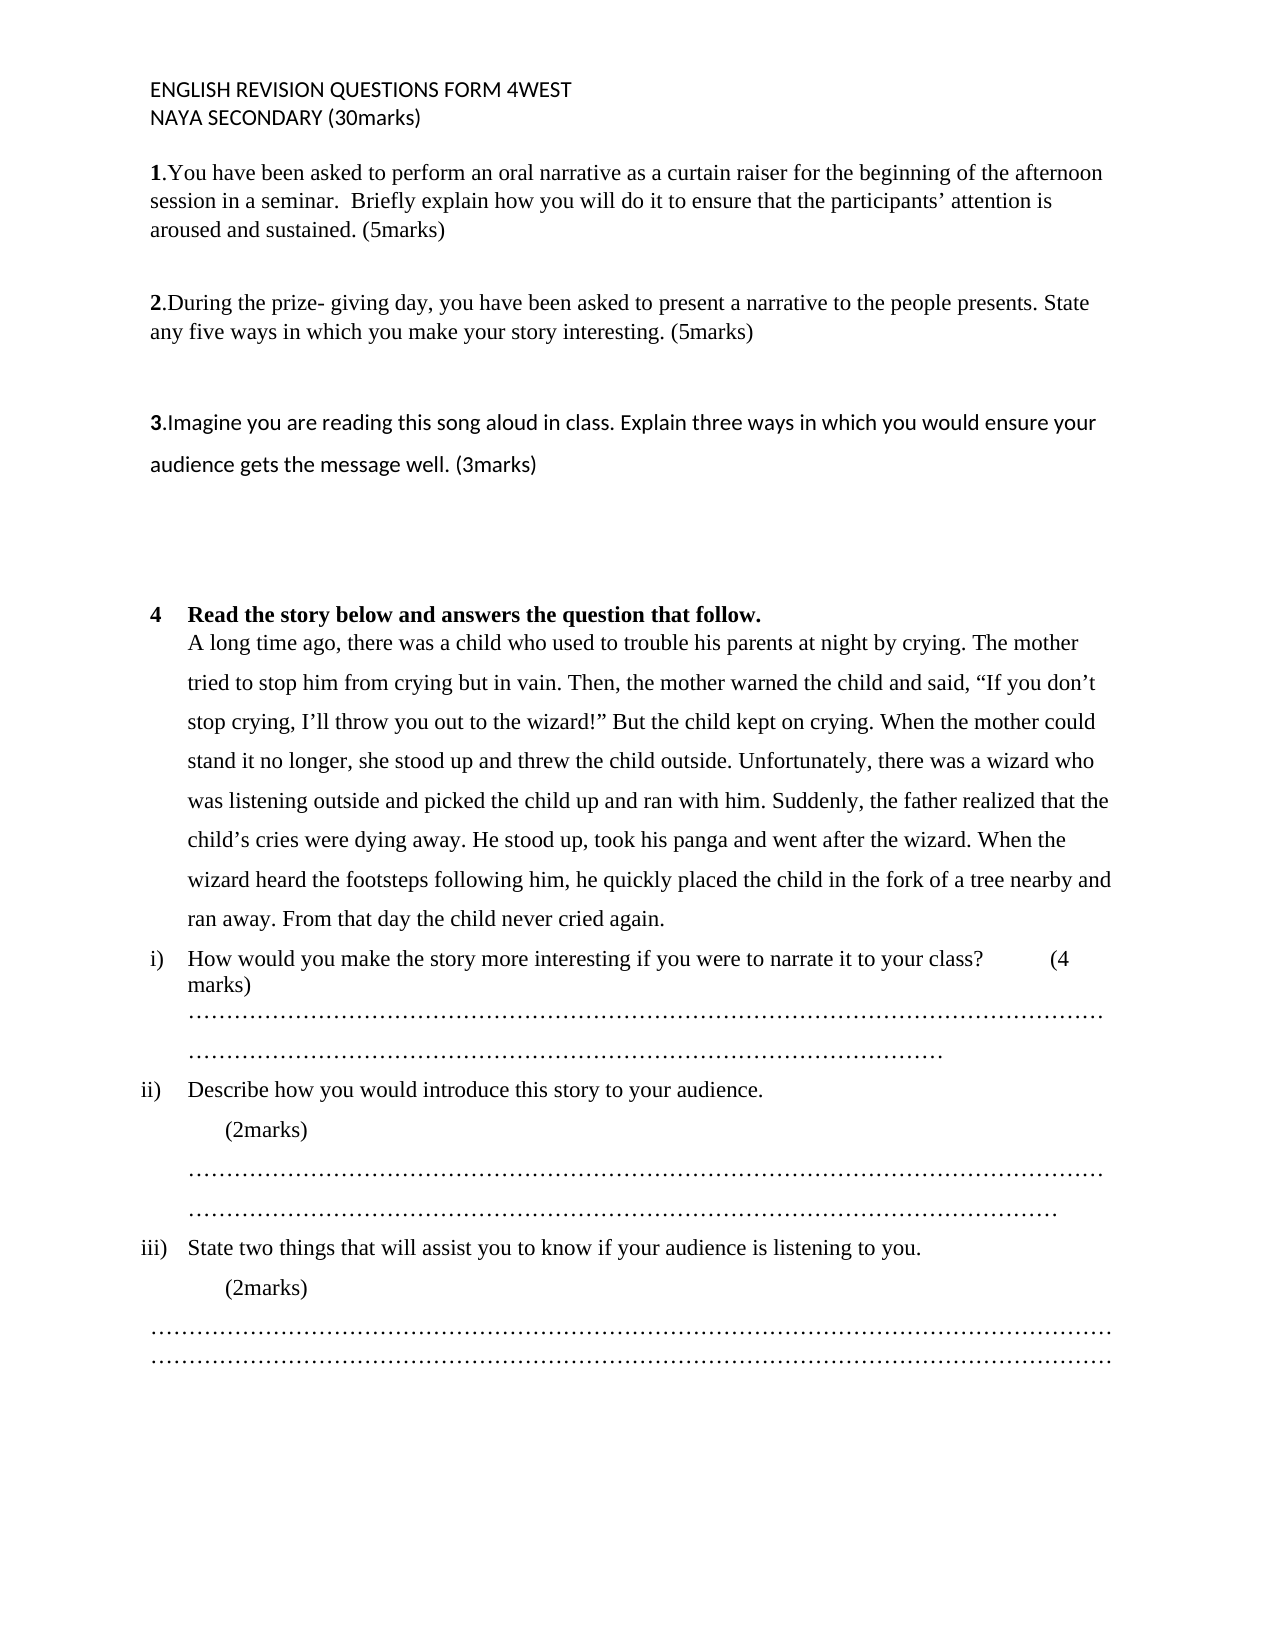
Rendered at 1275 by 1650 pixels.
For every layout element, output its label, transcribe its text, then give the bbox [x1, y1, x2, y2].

list State two things that will assist you to know if your audience is listening to you. (2marks) [141, 1234, 1125, 1300]
text ………………………………………………………………………………………………………………………………………………………………………………………………… [187, 998, 1125, 1063]
text 1.You have been asked to perform an oral narrative as a curtain raiser for the beginning of the afternoon session in a seminar. Briefly explain how you will do it to ensure that the participants’ attention is aroused and sustained. (5marks) [150, 159, 1125, 271]
text 4 Read the story below and answers the question that follow. [150, 601, 1125, 627]
list ……………………………………………………………………………………………………………………………………………………………………………………………………………… [187, 1156, 1125, 1221]
text ……………………………………………………………………………………………………………………………………………………………………………………………………………………………… [150, 1313, 1125, 1368]
text 3.Imagine you are reading this song aloud in class. Explain three ways in which you would ensure your audience gets the message well. (3marks) [150, 408, 1125, 478]
text 2.During the prize- giving day, you have been asked to present a narrative to the people presents. State any five ways in which you make your story interesting. (5marks) [150, 289, 1125, 344]
text A long time ago, there was a child who used to trouble his parents at night by crying. The mother tried to stop him from crying but in vain. Then, the mother warned the child and said, “If you don’t stop crying, I’ll throw you out to the wizard!” But the child kept on crying. When the mother could stand it no longer, she stood up and threw the child outside. Unfortunately, there was a wizard who was listening outside and picked the child up and ran with him. Suddenly, the father realized that the child’s cries were dying away. He stood up, took his panga and went after the wizard. When the wizard heard the footsteps following him, he quickly placed the child in the fork of a tree nearby and ran away. From that day the child never cried again. [150, 629, 1125, 932]
list Describe how you would introduce this story to your audience. (2marks) [141, 1077, 1125, 1142]
list How would you make the story more interesting if you were to narrate it to your class? (4 marks) [150, 945, 1125, 998]
